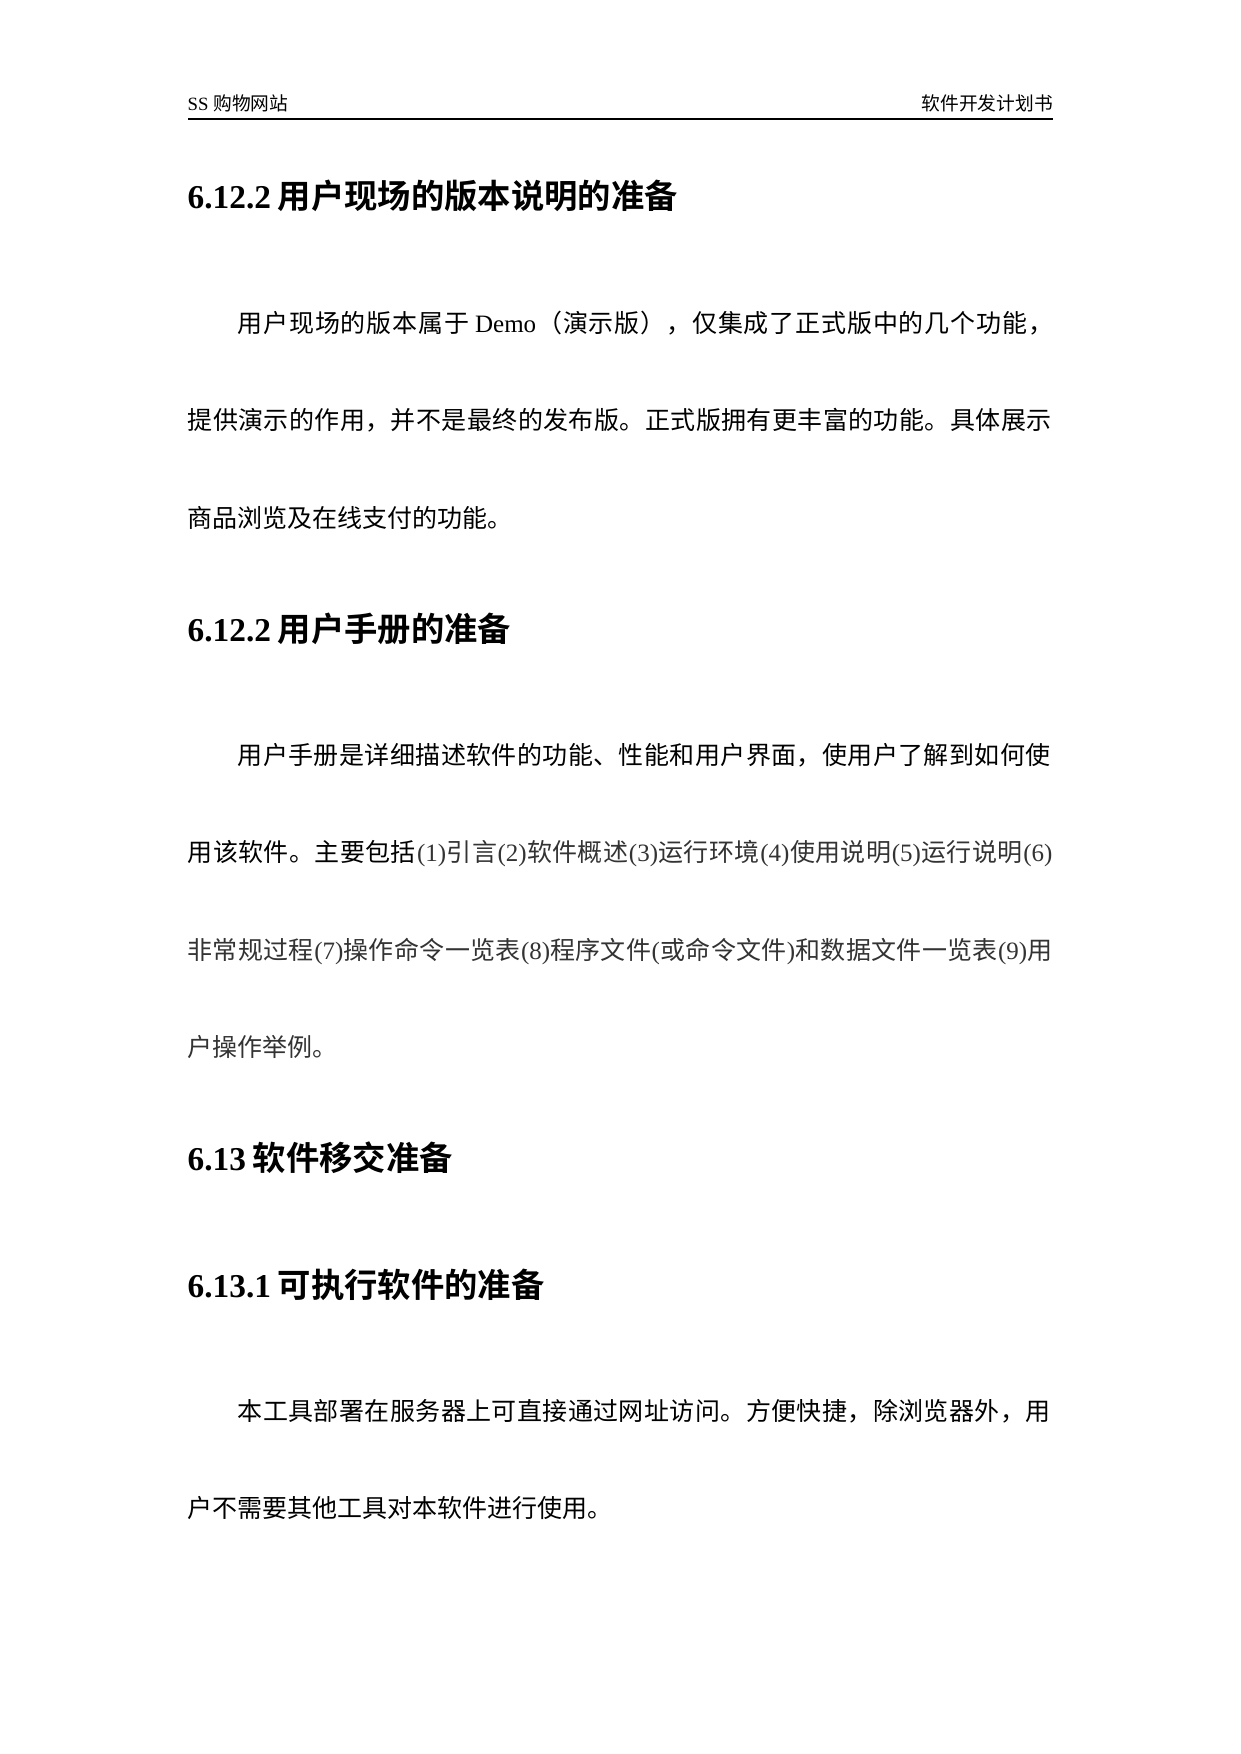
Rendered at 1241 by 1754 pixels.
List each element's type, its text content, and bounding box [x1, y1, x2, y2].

subtitle 6.12.2用户现场的版本说明的准备 [187, 162, 1053, 227]
subtitle 6.12.2用户手册的准备 [187, 594, 1053, 659]
text 用户手册是详细描述软件的功能、性能和用户界面，使用户了解到如何使用该软件。主要包括(1)引言(2)软件概述(3)运行环境(4)使用说明(5)运行说明(6)非常规过程(7)操作命令一览表(8)程序文件(或命令文件)和数据文件一览表(9)用户操作举例。 [187, 721, 1053, 1078]
subtitle 6.13.1可执行软件的准备 [187, 1250, 1053, 1315]
text 本工具部署在服务器上可直接通过网址访问。方便快捷，除浏览器外，用户不需要其他工具对本软件进行使用。 [187, 1377, 1053, 1539]
text 用户现场的版本属于Demo（演示版），仅集成了正式版中的几个功能，提供演示的作用，并不是最终的发布版。正式版拥有更丰富的功能。具体展示商品浏览及在线支付的功能。 [187, 289, 1053, 549]
subtitle 6.13软件移交准备 [187, 1123, 1053, 1188]
